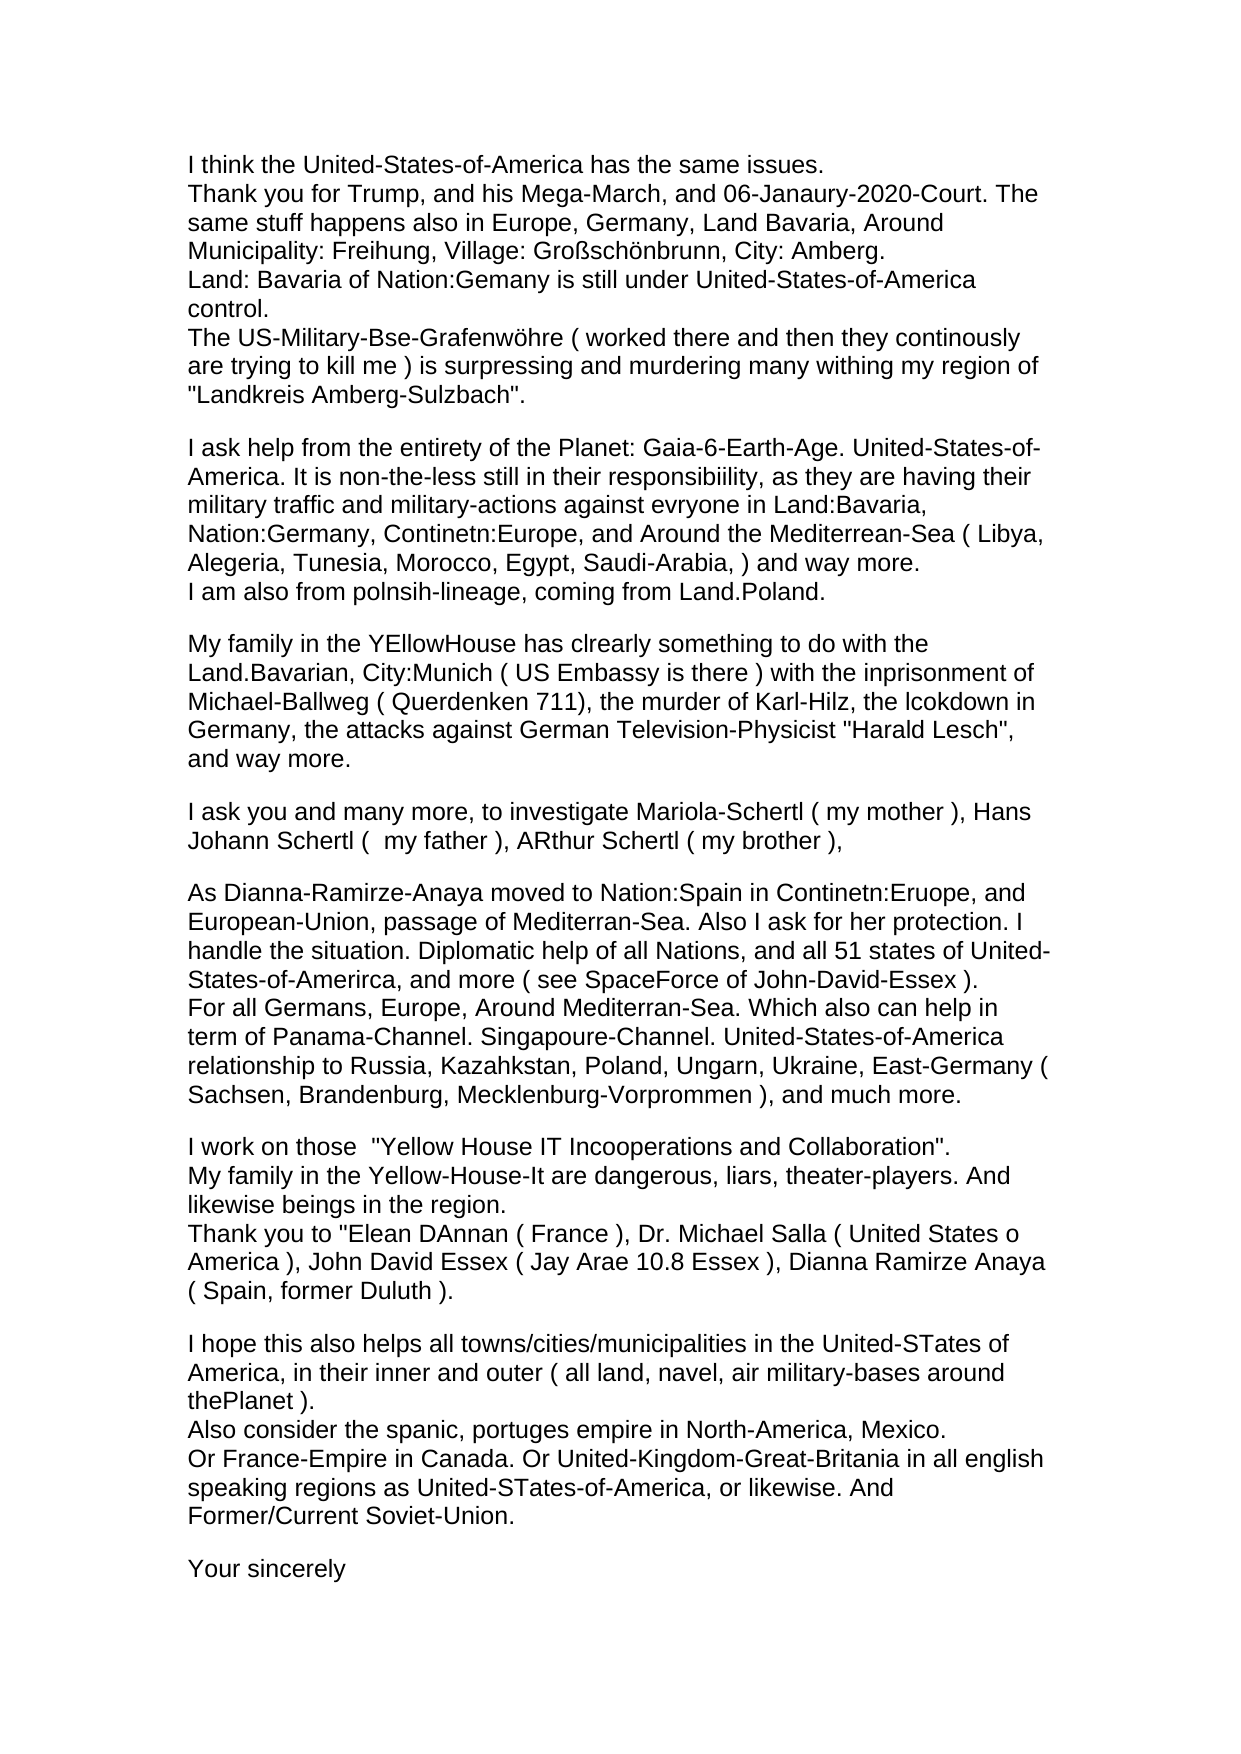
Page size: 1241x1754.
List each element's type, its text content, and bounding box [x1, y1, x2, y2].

text Your sincerely [187, 1554, 1053, 1583]
text Thank you to "Elean DAnnan ( France ), Dr. Michael Salla ( United States o America ), John David Essex ( Jay Arae 10.8 Essex ), Dianna Ramirze Anaya ( Spain, former Duluth ). [187, 1218, 1053, 1305]
text Or France-Empire in Canada. Or United-Kingdom-Great-Britania in all english speaking regions as United-STates-of-America, or likewise. And Former/Current Soviet-Union. [187, 1444, 1053, 1530]
text I work on those "Yellow House IT Incooperations and Collaboration". [187, 1132, 1053, 1161]
text I am also from polnsih-lineage, coming from Land.Poland. [187, 576, 1053, 605]
text I hope this also helps all towns/cities/municipalities in the United-STates of America, in their inner and outer ( all land, navel, air military-bases around thePlanet ). [187, 1329, 1053, 1415]
text Thank you for Trump, and his Mega-March, and 06-Janaury-2020-Court. The same stuff happens also in Europe, Germany, Land Bavaria, Around Municipality: Freihung, Village: Großschönbrunn, City: Amberg. [187, 179, 1053, 265]
text The US-Military-Bse-Grafenwöhre ( worked there and then they continously are trying to kill me ) is surpressing and murdering many withing my region of "Landkreis Amberg-Sulzbach". [187, 322, 1053, 409]
text For all Germans, Europe, Around Mediterran-Sea. Which also can help in term of Panama-Channel. Singapoure-Channel. United-States-of-America relationship to Russia, Kazahkstan, Poland, Ungarn, Ukraine, East-Germany ( Sachsen, Brandenburg, Mecklenburg-Vorprommen ), and much more. [187, 993, 1053, 1108]
text Also consider the spanic, portuges empire in North-America, Mexico. [187, 1415, 1053, 1444]
text I ask you and many more, to investigate Mariola-Schertl ( my mother ), Hans Johann Schertl ( my father ), ARthur Schertl ( my brother ), [187, 797, 1053, 854]
text My family in the YEllowHouse has clrearly something to do with the Land.Bavarian, City:Munich ( US Embassy is there ) with the inprisonment of Michael-Ballweg ( Querdenken 711), the murder of Karl-Hilz, the lcokdown in Germany, the attacks against German Television-Physicist "Harald Lesch", and way more. [187, 629, 1053, 773]
text I ask help from the entirety of the Planet: Gaia-6-Earth-Age. United-States-of-America. It is non-the-less still in their responsibiility, as they are having their military traffic and military-actions against evryone in Land:Bavaria, Nation:Germany, Continetn:Europe, and Around the Mediterrean-Sea ( Libya, Alegeria, Tunesia, Morocco, Egypt, Saudi-Arabia, ) and way more. [187, 433, 1053, 576]
text Land: Bavaria of Nation:Gemany is still under United-States-of-America control. [187, 265, 1053, 322]
text My family in the Yellow-House-It are dangerous, liars, theater-players. And likewise beings in the region. [187, 1161, 1053, 1218]
text I think the United-States-of-America has the same issues. [187, 150, 1053, 179]
text As Dianna-Ramirze-Anaya moved to Nation:Spain in Continetn:Eruope, and European-Union, passage of Mediterran-Sea. Also I ask for her protection. I handle the situation. Diplomatic help of all Nations, and all 51 states of United-States-of-Amerirca, and more ( see SpaceForce of John-David-Essex ). [187, 878, 1053, 993]
